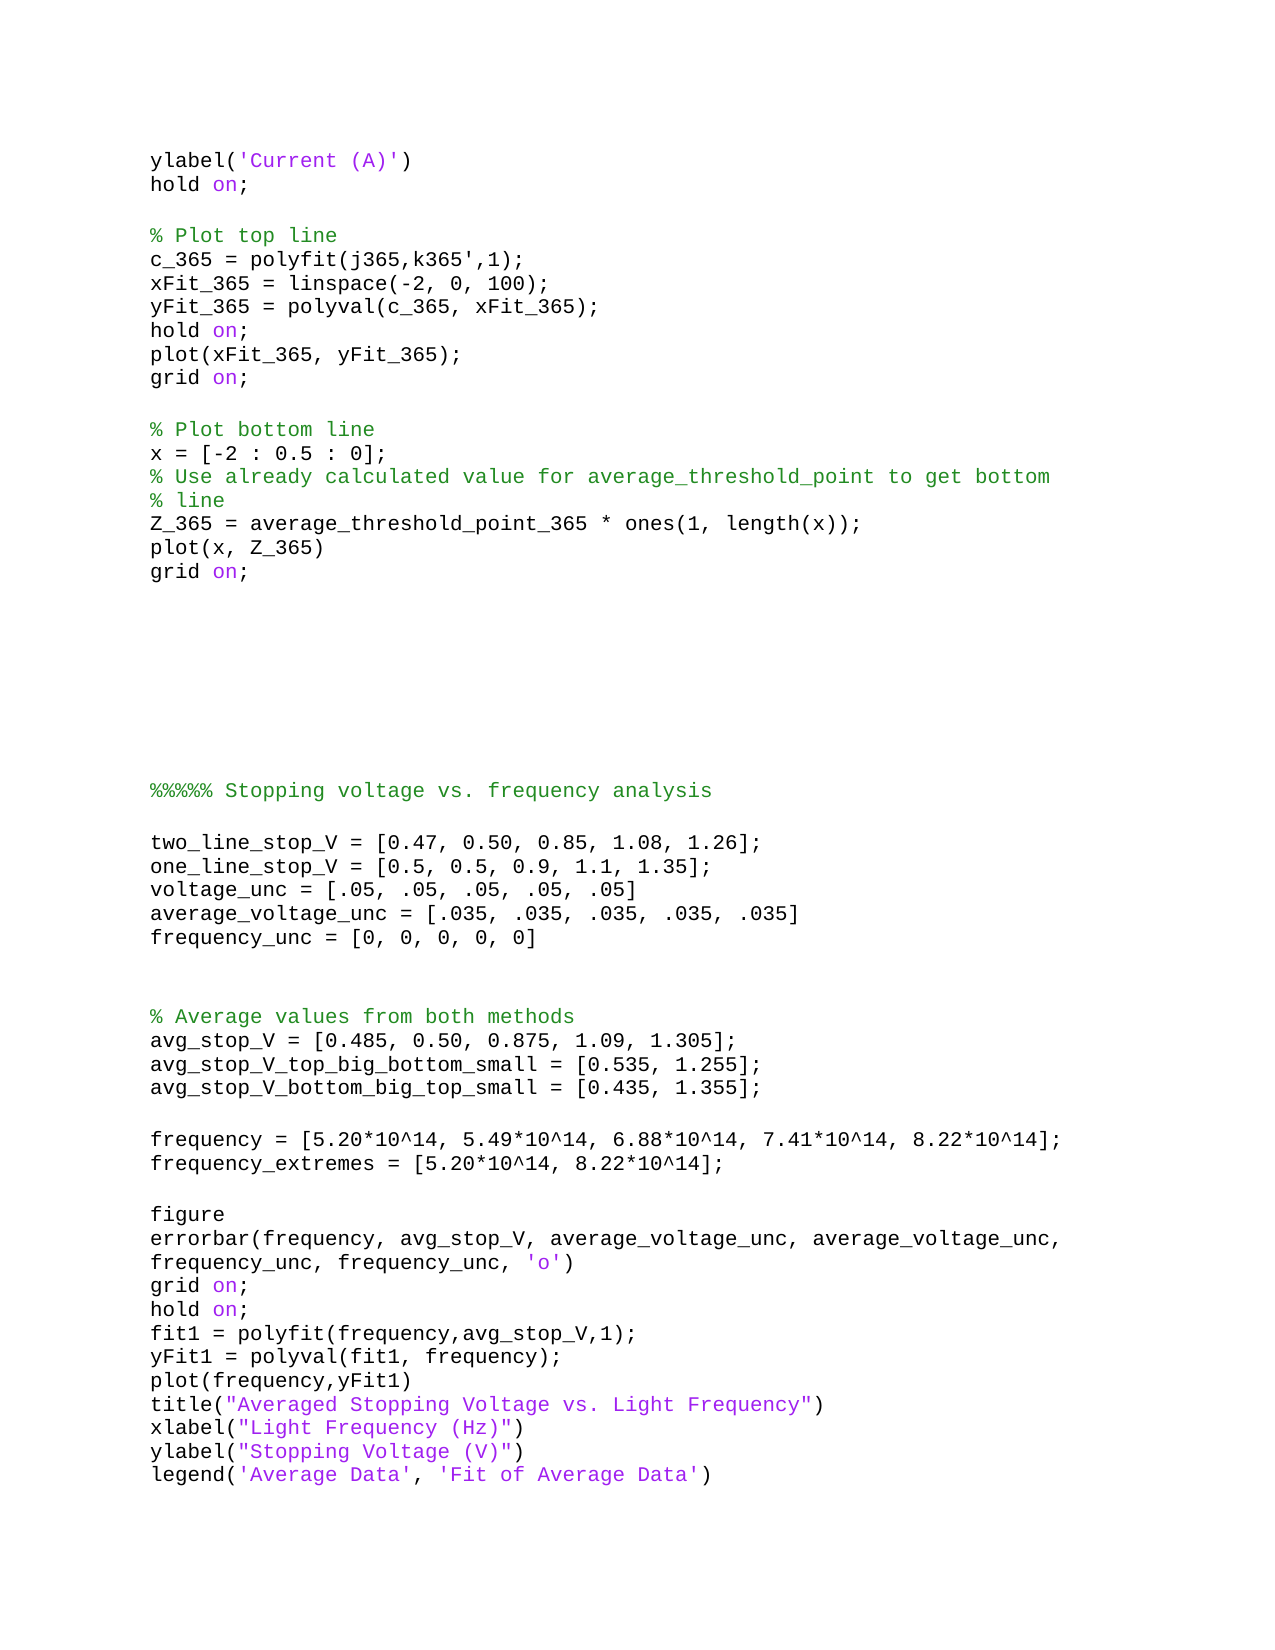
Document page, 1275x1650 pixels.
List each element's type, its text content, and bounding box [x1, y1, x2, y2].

text x = [-2 : 0.5 : 0]; [150, 442, 1125, 466]
text yFit_365 = polyval(c_365, xFit_365); [150, 296, 1125, 320]
text frequency_extremes = [5.20*10^14, 8.22*10^14]; [150, 1153, 1125, 1176]
text avg_stop_V_bottom_big_top_small = [0.435, 1.355]; [150, 1077, 1125, 1101]
text hold on; [150, 320, 1125, 343]
text errorbar(frequency, avg_stop_V, average_voltage_unc, average_voltage_unc, frequency_unc, frequency_unc, 'o') [150, 1228, 1125, 1275]
text Z_365 = average_threshold_point_365 * ones(1, length(x)); [150, 513, 1125, 537]
text hold on; [150, 174, 1125, 197]
text figure [150, 1204, 1125, 1228]
text c_365 = polyfit(j365,k365',1); [150, 249, 1125, 273]
text yFit1 = polyval(fit1, frequency); [150, 1346, 1125, 1370]
text grid on; [150, 1275, 1125, 1299]
text fit1 = polyfit(frequency,avg_stop_V,1); [150, 1323, 1125, 1346]
text grid on; [150, 561, 1125, 584]
text grid on; [150, 367, 1125, 391]
text % Use already calculated value for average_threshold_point to get bottom [150, 466, 1125, 490]
text xlabel("Light Frequency (Hz)") [150, 1417, 1125, 1441]
text two_line_stop_V = [0.47, 0.50, 0.85, 1.08, 1.26]; [150, 832, 1125, 856]
text %%%%% Stopping voltage vs. frequency analysis [150, 781, 1125, 804]
text % Plot bottom line [150, 419, 1125, 442]
text % Plot top line [150, 225, 1125, 249]
text xFit_365 = linspace(-2, 0, 100); [150, 273, 1125, 296]
text plot(x, Z_365) [150, 537, 1125, 561]
text legend('Average Data', 'Fit of Average Data') [150, 1464, 1125, 1488]
text hold on; [150, 1299, 1125, 1323]
text frequency = [5.20*10^14, 5.49*10^14, 6.88*10^14, 7.41*10^14, 8.22*10^14]; [150, 1129, 1125, 1153]
text % line [150, 490, 1125, 513]
text average_voltage_unc = [.035, .035, .035, .035, .035] [150, 903, 1125, 927]
text frequency_unc = [0, 0, 0, 0, 0] [150, 927, 1125, 950]
text % Average values from both methods [150, 1006, 1125, 1030]
text ylabel("Stopping Voltage (V)") [150, 1441, 1125, 1464]
text voltage_unc = [.05, .05, .05, .05, .05] [150, 879, 1125, 903]
text ylabel('Current (A)') [150, 150, 1125, 174]
text title("Averaged Stopping Voltage vs. Light Frequency") [150, 1393, 1125, 1417]
text plot(xFit_365, yFit_365); [150, 343, 1125, 367]
text avg_stop_V = [0.485, 0.50, 0.875, 1.09, 1.305]; [150, 1030, 1125, 1054]
text avg_stop_V_top_big_bottom_small = [0.535, 1.255]; [150, 1054, 1125, 1077]
text plot(frequency,yFit1) [150, 1370, 1125, 1393]
text one_line_stop_V = [0.5, 0.5, 0.9, 1.1, 1.35]; [150, 856, 1125, 879]
